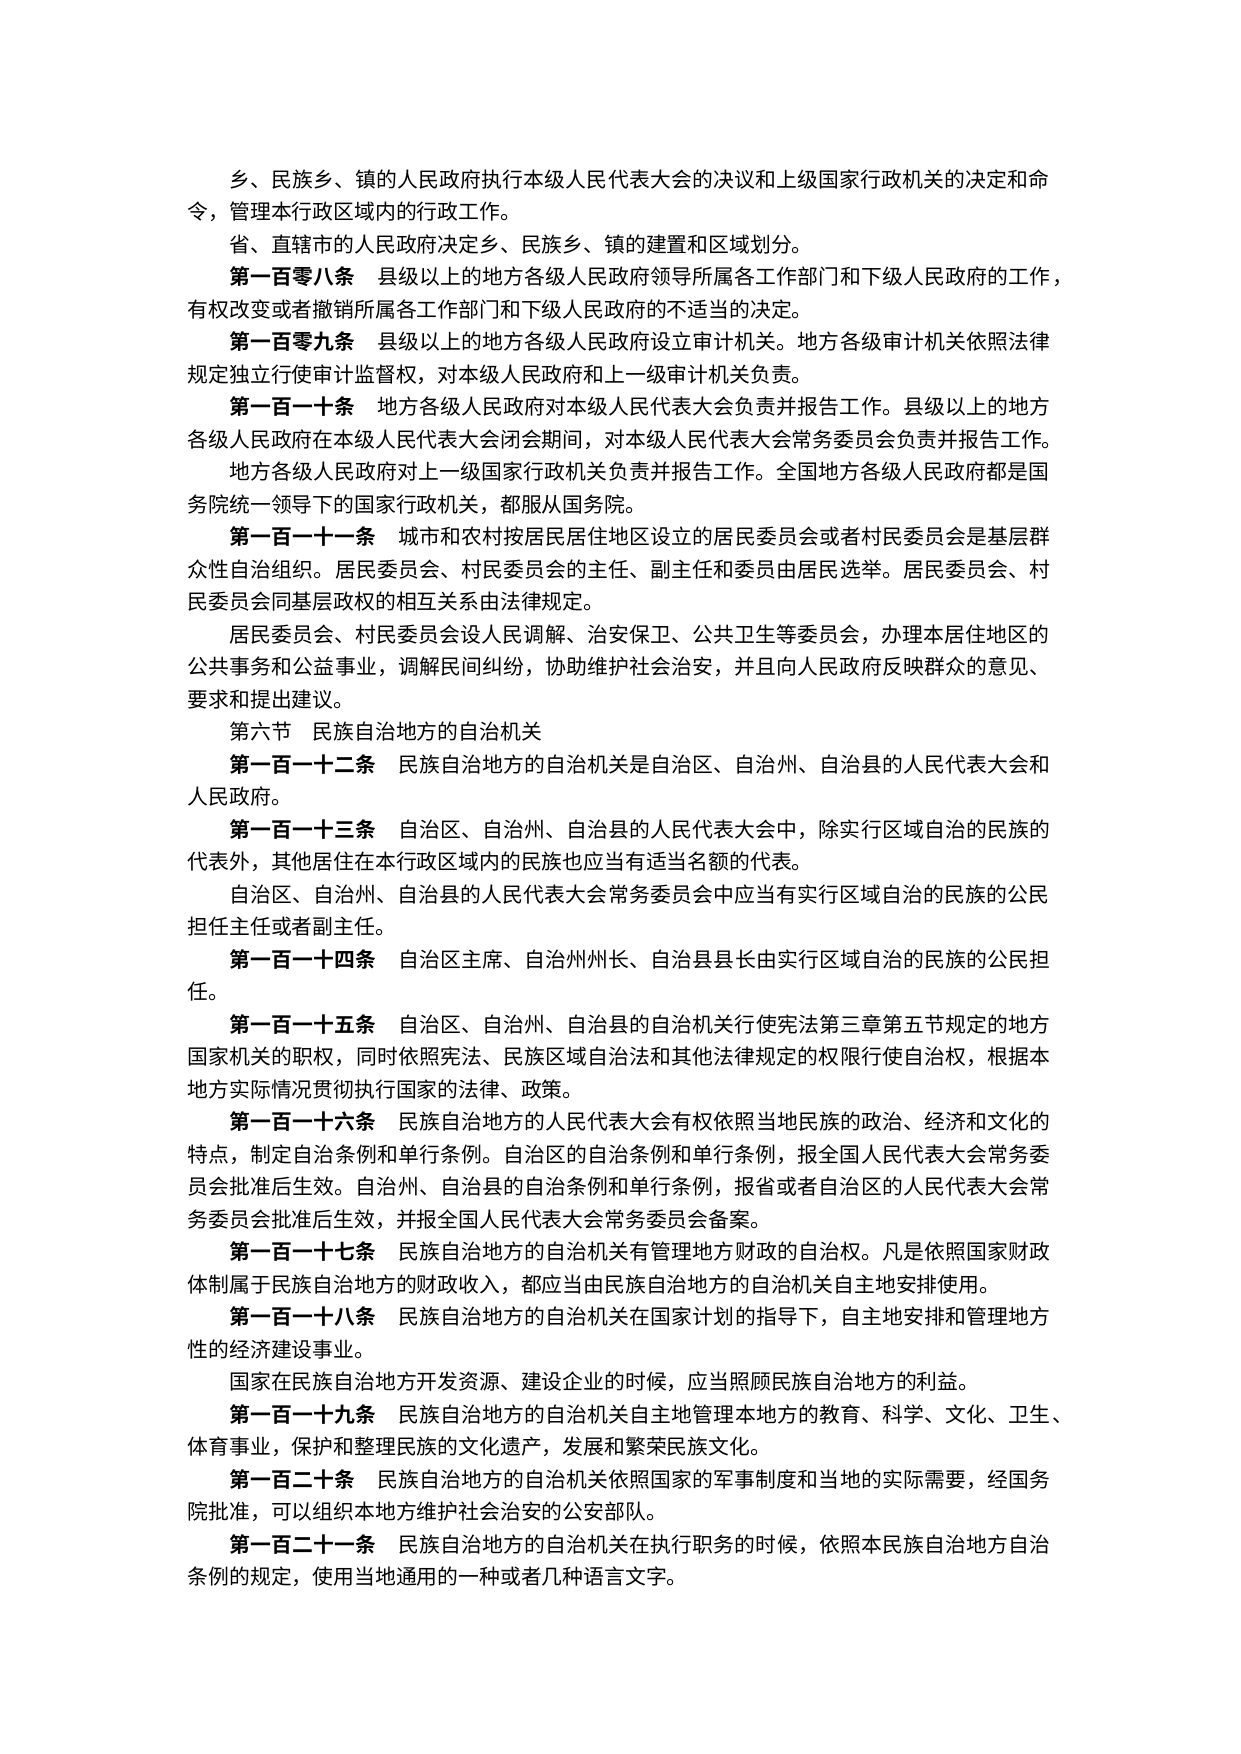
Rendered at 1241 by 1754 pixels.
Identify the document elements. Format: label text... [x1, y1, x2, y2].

text 第一百一十一条 城市和农村按居民居住地区设立的居民委员会或者村民委员会是基层群众性自治组织。居民委员会、村民委员会的主任、副主任和委员由居民选举。居民委员会、村民委员会同基层政权的相互关系由法律规定。 [187, 519, 1053, 617]
text 第一百一十五条 自治区、自治州、自治县的自治机关行使宪法第三章第五节规定的地方国家机关的职权，同时依照宪法、民族区域自治法和其他法律规定的权限行使自治权，根据本地方实际情况贯彻执行国家的法律、政策。 [187, 1007, 1053, 1104]
text 第一百一十七条 民族自治地方的自治机关有管理地方财政的自治权。凡是依照国家财政体制属于民族自治地方的财政收入，都应当由民族自治地方的自治机关自主地安排使用。 [187, 1234, 1053, 1299]
text 第一百二十一条 民族自治地方的自治机关在执行职务的时候，依照本民族自治地方自治条例的规定，使用当地通用的一种或者几种语言文字。 [187, 1527, 1053, 1592]
text 第一百二十条 民族自治地方的自治机关依照国家的军事制度和当地的实际需要，经国务院批准，可以组织本地方维护社会治安的公安部队。 [187, 1462, 1053, 1527]
text 省、直辖市的人民政府决定乡、民族乡、镇的建置和区域划分。 [187, 227, 1053, 259]
text 乡、民族乡、镇的人民政府执行本级人民代表大会的决议和上级国家行政机关的决定和命令，管理本行政区域内的行政工作。 [187, 162, 1053, 227]
text 第一百零九条 县级以上的地方各级人民政府设立审计机关。地方各级审计机关依照法律规定独立行使审计监督权，对本级人民政府和上一级审计机关负责。 [187, 324, 1053, 389]
text 第六节 民族自治地方的自治机关 [187, 714, 1053, 747]
text 第一百一十八条 民族自治地方的自治机关在国家计划的指导下，自主地安排和管理地方性的经济建设事业。 [187, 1299, 1053, 1364]
text 第一百零八条 县级以上的地方各级人民政府领导所属各工作部门和下级人民政府的工作，有权改变或者撤销所属各工作部门和下级人民政府的不适当的决定。 [187, 259, 1053, 324]
text 居民委员会、村民委员会设人民调解、治安保卫、公共卫生等委员会，办理本居住地区的公共事务和公益事业，调解民间纠纷，协助维护社会治安，并且向人民政府反映群众的意见、要求和提出建议。 [187, 617, 1053, 714]
text 第一百一十三条 自治区、自治州、自治县的人民代表大会中，除实行区域自治的民族的代表外，其他居住在本行政区域内的民族也应当有适当名额的代表。 [187, 812, 1053, 877]
text 地方各级人民政府对上一级国家行政机关负责并报告工作。全国地方各级人民政府都是国务院统一领导下的国家行政机关，都服从国务院。 [187, 454, 1053, 519]
text 第一百一十九条 民族自治地方的自治机关自主地管理本地方的教育、科学、文化、卫生、体育事业，保护和整理民族的文化遗产，发展和繁荣民族文化。 [187, 1397, 1053, 1462]
text 自治区、自治州、自治县的人民代表大会常务委员会中应当有实行区域自治的民族的公民担任主任或者副主任。 [187, 877, 1053, 942]
text 国家在民族自治地方开发资源、建设企业的时候，应当照顾民族自治地方的利益。 [187, 1364, 1053, 1397]
text 第一百一十四条 自治区主席、自治州州长、自治县县长由实行区域自治的民族的公民担任。 [187, 942, 1053, 1007]
text 第一百一十条 地方各级人民政府对本级人民代表大会负责并报告工作。县级以上的地方各级人民政府在本级人民代表大会闭会期间，对本级人民代表大会常务委员会负责并报告工作。 [187, 389, 1053, 454]
text 第一百一十二条 民族自治地方的自治机关是自治区、自治州、自治县的人民代表大会和人民政府。 [187, 747, 1053, 812]
text 第一百一十六条 民族自治地方的人民代表大会有权依照当地民族的政治、经济和文化的特点，制定自治条例和单行条例。自治区的自治条例和单行条例，报全国人民代表大会常务委员会批准后生效。自治州、自治县的自治条例和单行条例，报省或者自治区的人民代表大会常务委员会批准后生效，并报全国人民代表大会常务委员会备案。 [187, 1104, 1053, 1234]
